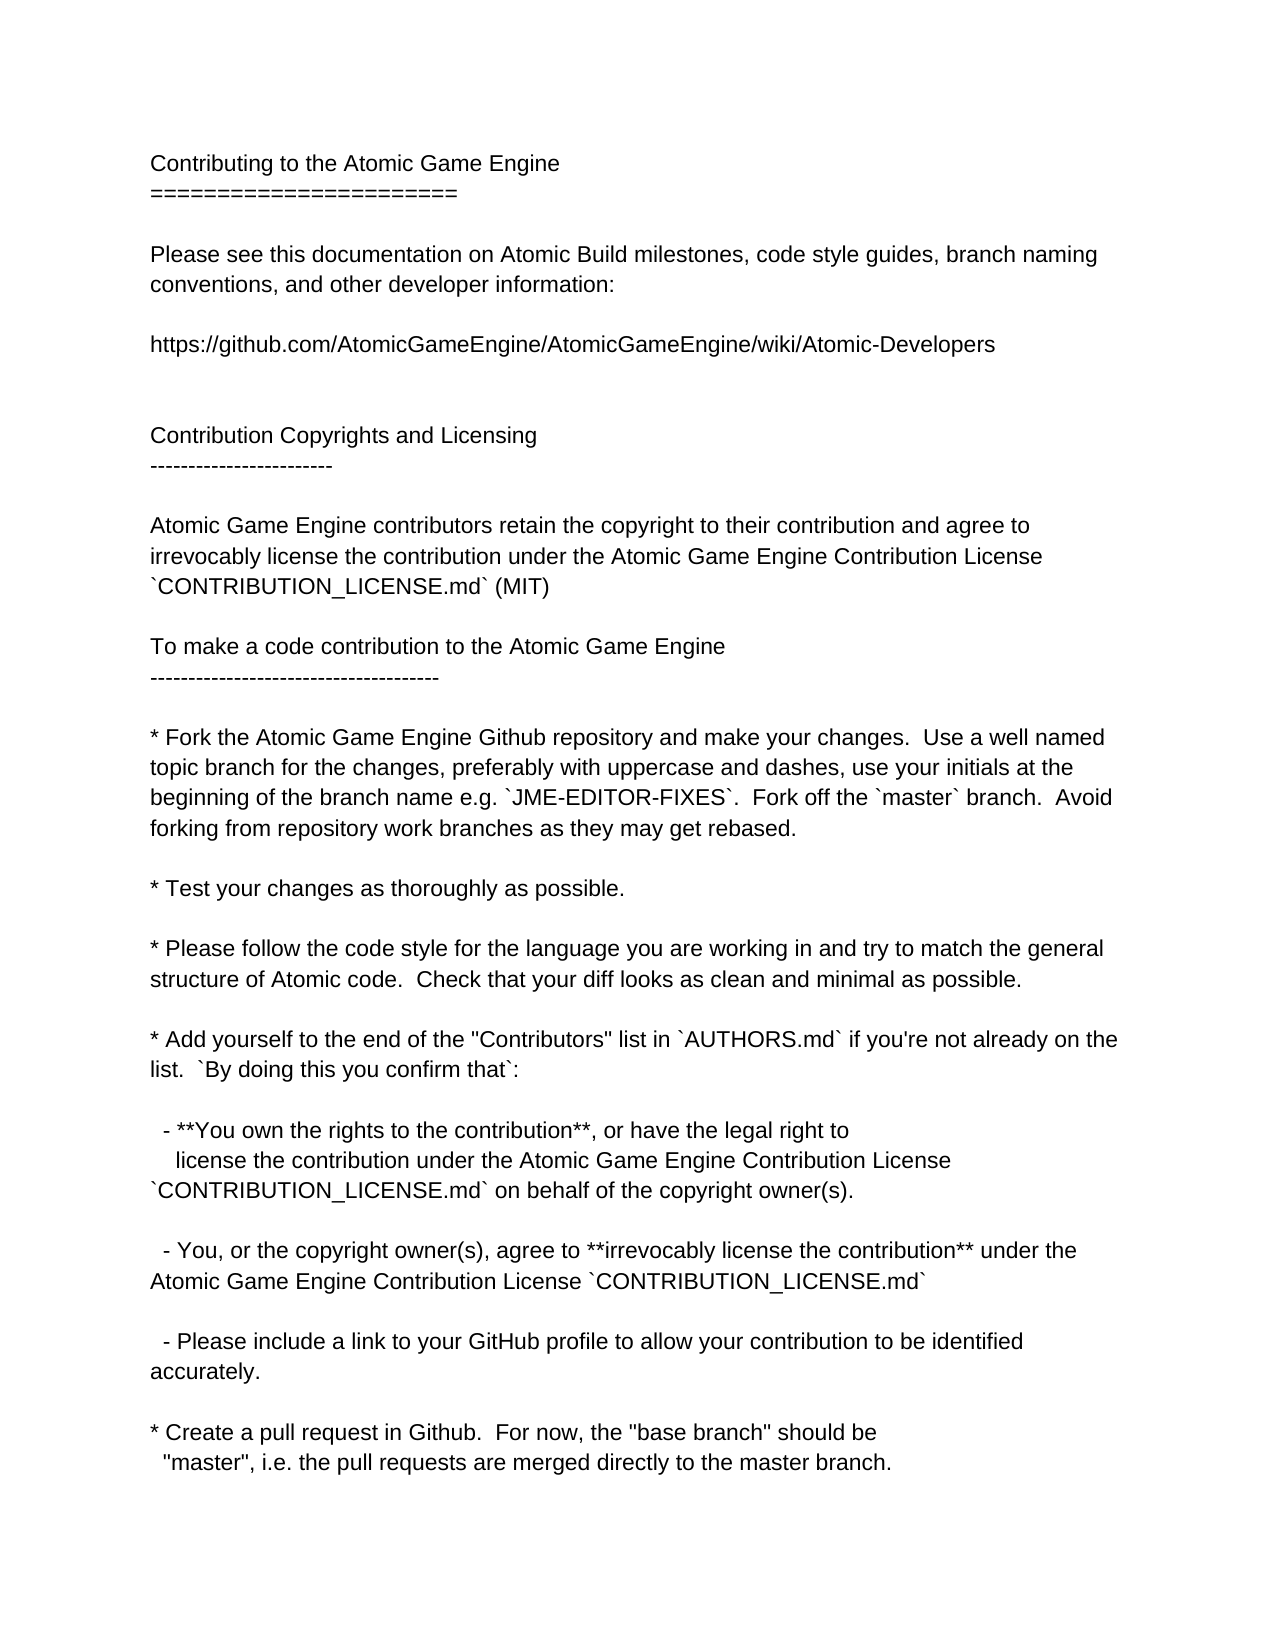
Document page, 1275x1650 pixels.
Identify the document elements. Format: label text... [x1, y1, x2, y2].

text Contributing to the Atomic Game Engine [150, 150, 1125, 176]
text * Add yourself to the end of the "Contributors" list in `AUTHORS.md` if you're not already on the list. `By doing this you confirm that`: [150, 1026, 1125, 1083]
text - Please include a link to your GitHub profile to allow your contribution to be identified accurately. [150, 1328, 1125, 1385]
text Contribution Copyrights and Licensing [150, 422, 1125, 448]
text "master", i.e. the pull requests are merged directly to the master branch. [150, 1449, 1125, 1475]
text To make a code contribution to the Atomic Game Engine [150, 633, 1125, 660]
text -------------------------------------- [150, 663, 1125, 690]
text license the contribution under the Atomic Game Engine Contribution License `CONTRIBUTION_LICENSE.md` on behalf of the copyright owner(s). [150, 1147, 1125, 1203]
text ======================= [150, 180, 1125, 207]
text ------------------------ [150, 452, 1125, 478]
text - You, or the copyright owner(s), agree to **irrevocably license the contribution** under the Atomic Game Engine Contribution License `CONTRIBUTION_LICENSE.md` [150, 1237, 1125, 1294]
text - **You own the rights to the contribution**, or have the legal right to [150, 1117, 1125, 1143]
text Please see this documentation on Atomic Build milestones, code style guides, branch naming conventions, and other developer information: [150, 241, 1125, 297]
text * Test your changes as thoroughly as possible. [150, 875, 1125, 901]
text * Please follow the code style for the language you are working in and try to match the general structure of Atomic code. Check that your diff looks as clean and minimal as possible. [150, 935, 1125, 992]
text https://github.com/AtomicGameEngine/AtomicGameEngine/wiki/Atomic-Developers [150, 331, 1125, 358]
text * Fork the Atomic Game Engine Github repository and make your changes. Use a well named topic branch for the changes, preferably with uppercase and dashes, use your initials at the beginning of the branch name e.g. `JME-EDITOR-FIXES`. Fork off the `master` branch. Avoid forking from repository work branches as they may get rebased. [150, 724, 1125, 841]
text * Create a pull request in Github. For now, the "base branch" should be [150, 1419, 1125, 1445]
text Atomic Game Engine contributors retain the copyright to their contribution and agree to irrevocably license the contribution under the Atomic Game Engine Contribution License `CONTRIBUTION_LICENSE.md` (MIT) [150, 512, 1125, 599]
